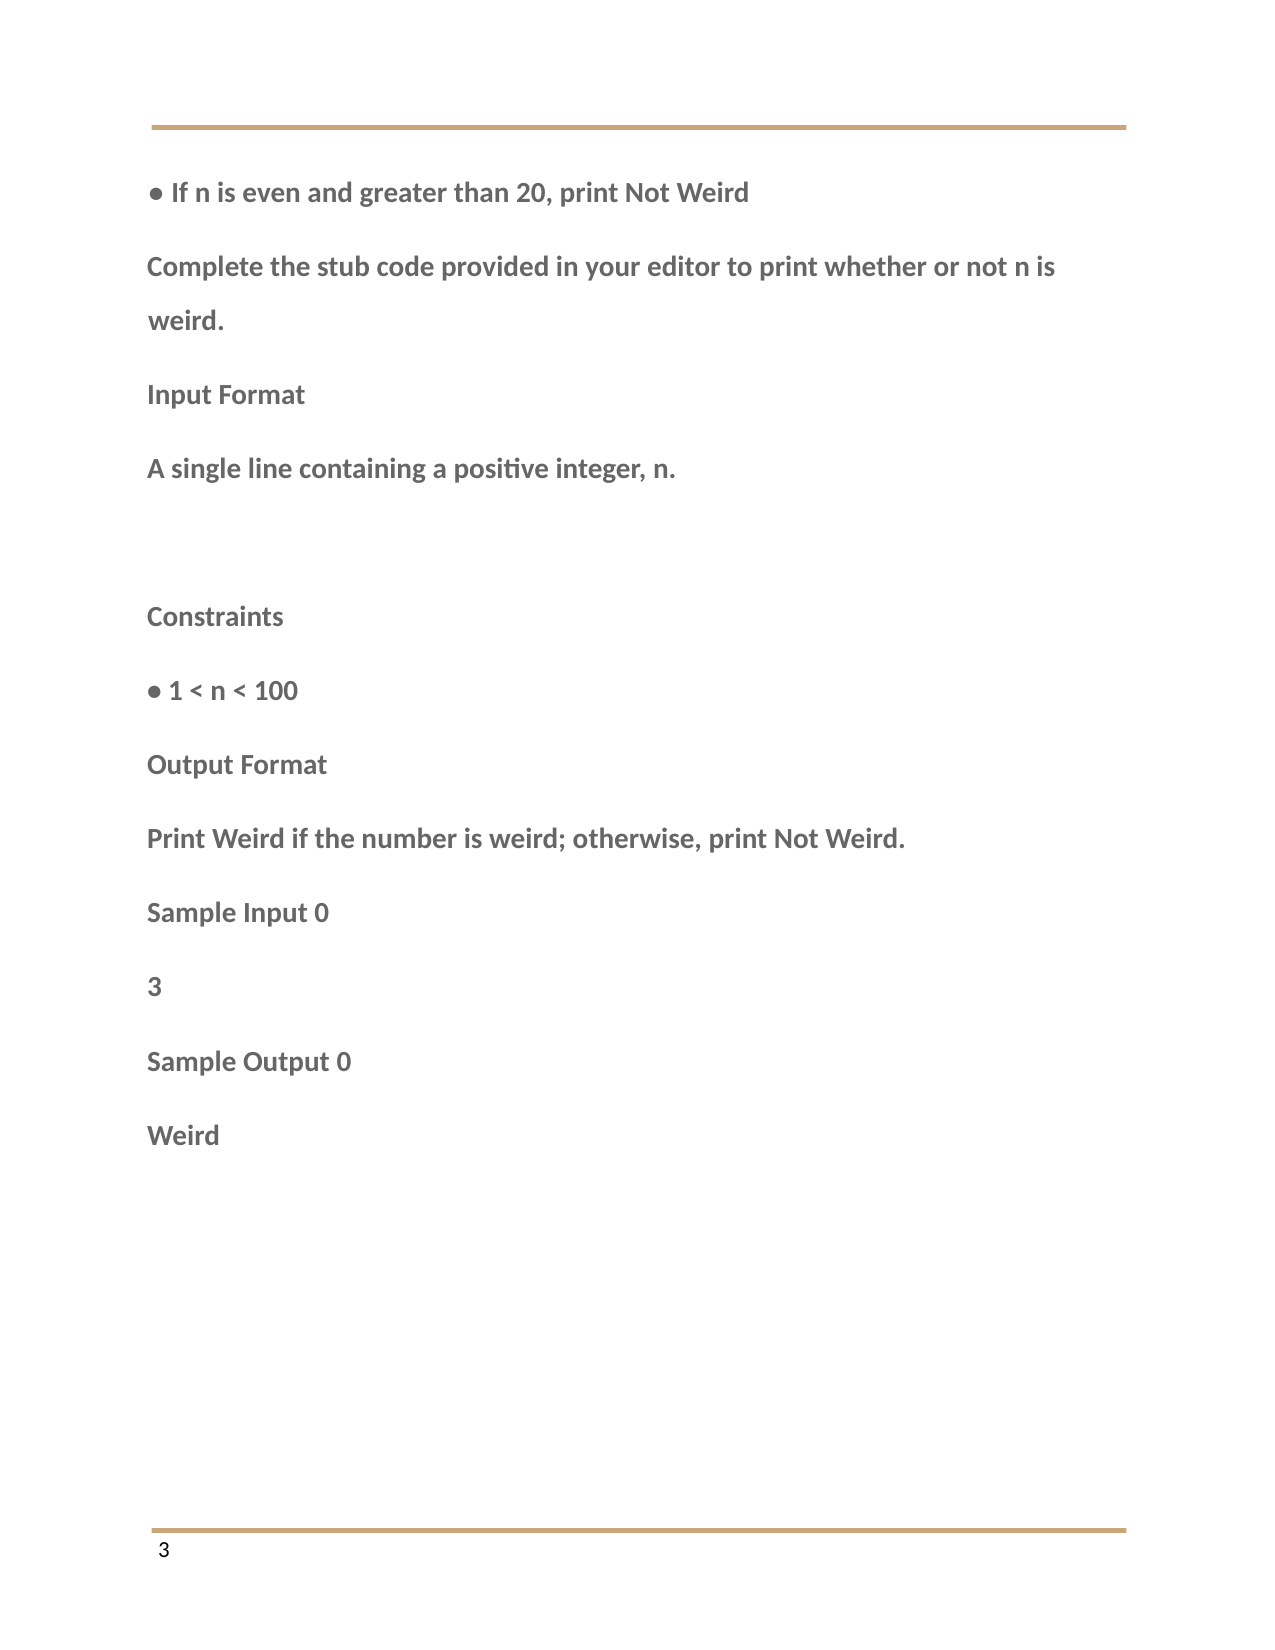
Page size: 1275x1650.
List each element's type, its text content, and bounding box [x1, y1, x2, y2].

picture [151, 125, 1127, 130]
text Weird [147, 1117, 1118, 1152]
text • 1 < n < 100 [147, 672, 1118, 707]
text Sample Input 0 [147, 894, 1118, 930]
text Print Weird if the number is weird; otherwise, print Not Weird. [147, 820, 1118, 856]
text Output Format [147, 746, 1118, 782]
text Sample Output 0 [147, 1043, 1118, 1078]
picture [151, 1528, 1127, 1533]
list If n is even and greater than 20, print Not Weird [148, 174, 1118, 209]
text Constraints [147, 598, 1118, 633]
text Complete the stub code provided in your editor to print whether or not n is weird. [147, 248, 1118, 337]
text 3 [147, 968, 1118, 1004]
text A single line containing a positive integer, n. [147, 450, 1118, 486]
text Input Format [147, 376, 1118, 411]
